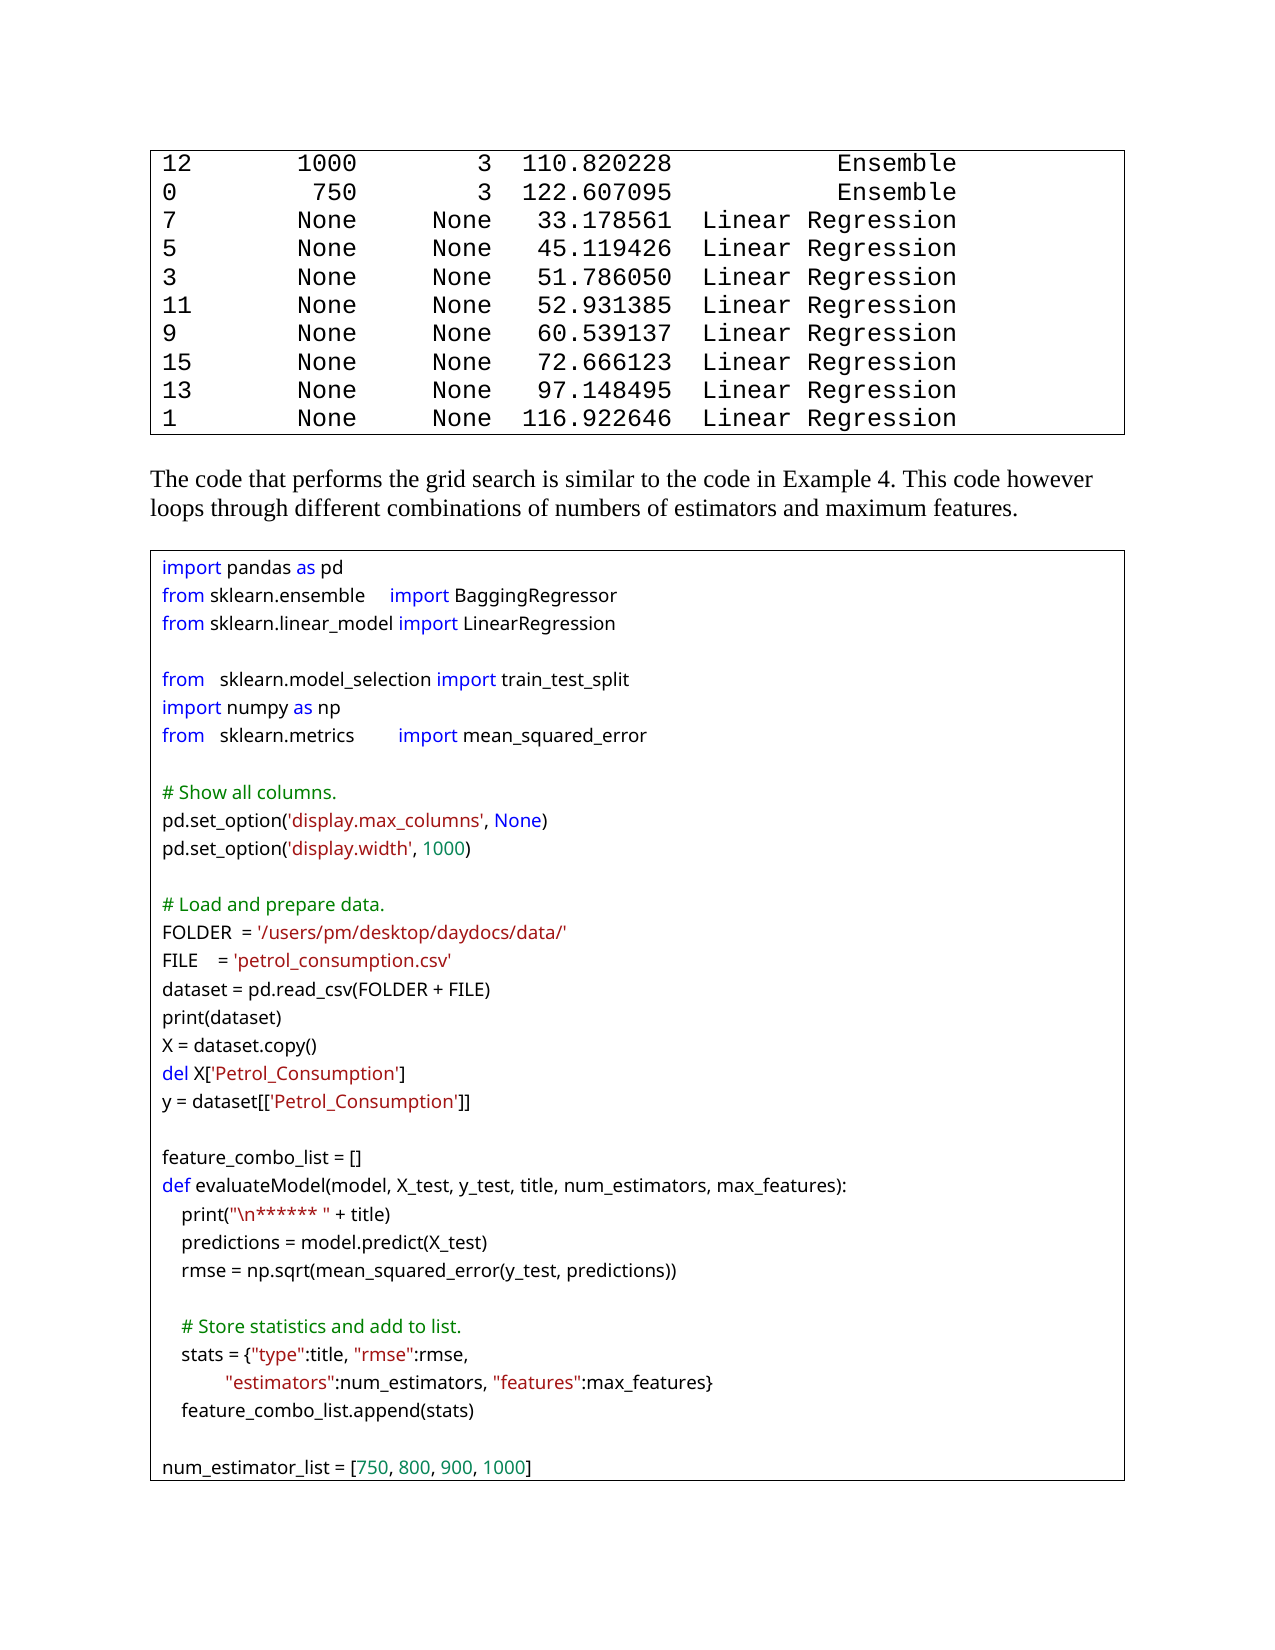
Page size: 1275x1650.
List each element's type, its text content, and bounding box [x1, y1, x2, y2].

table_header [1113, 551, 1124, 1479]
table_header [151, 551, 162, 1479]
text The code that performs the grid search is similar to the code in Example 4. This code however loops through different combinations of numbers of estimators and maximum features. [150, 464, 1125, 522]
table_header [151, 151, 1124, 434]
